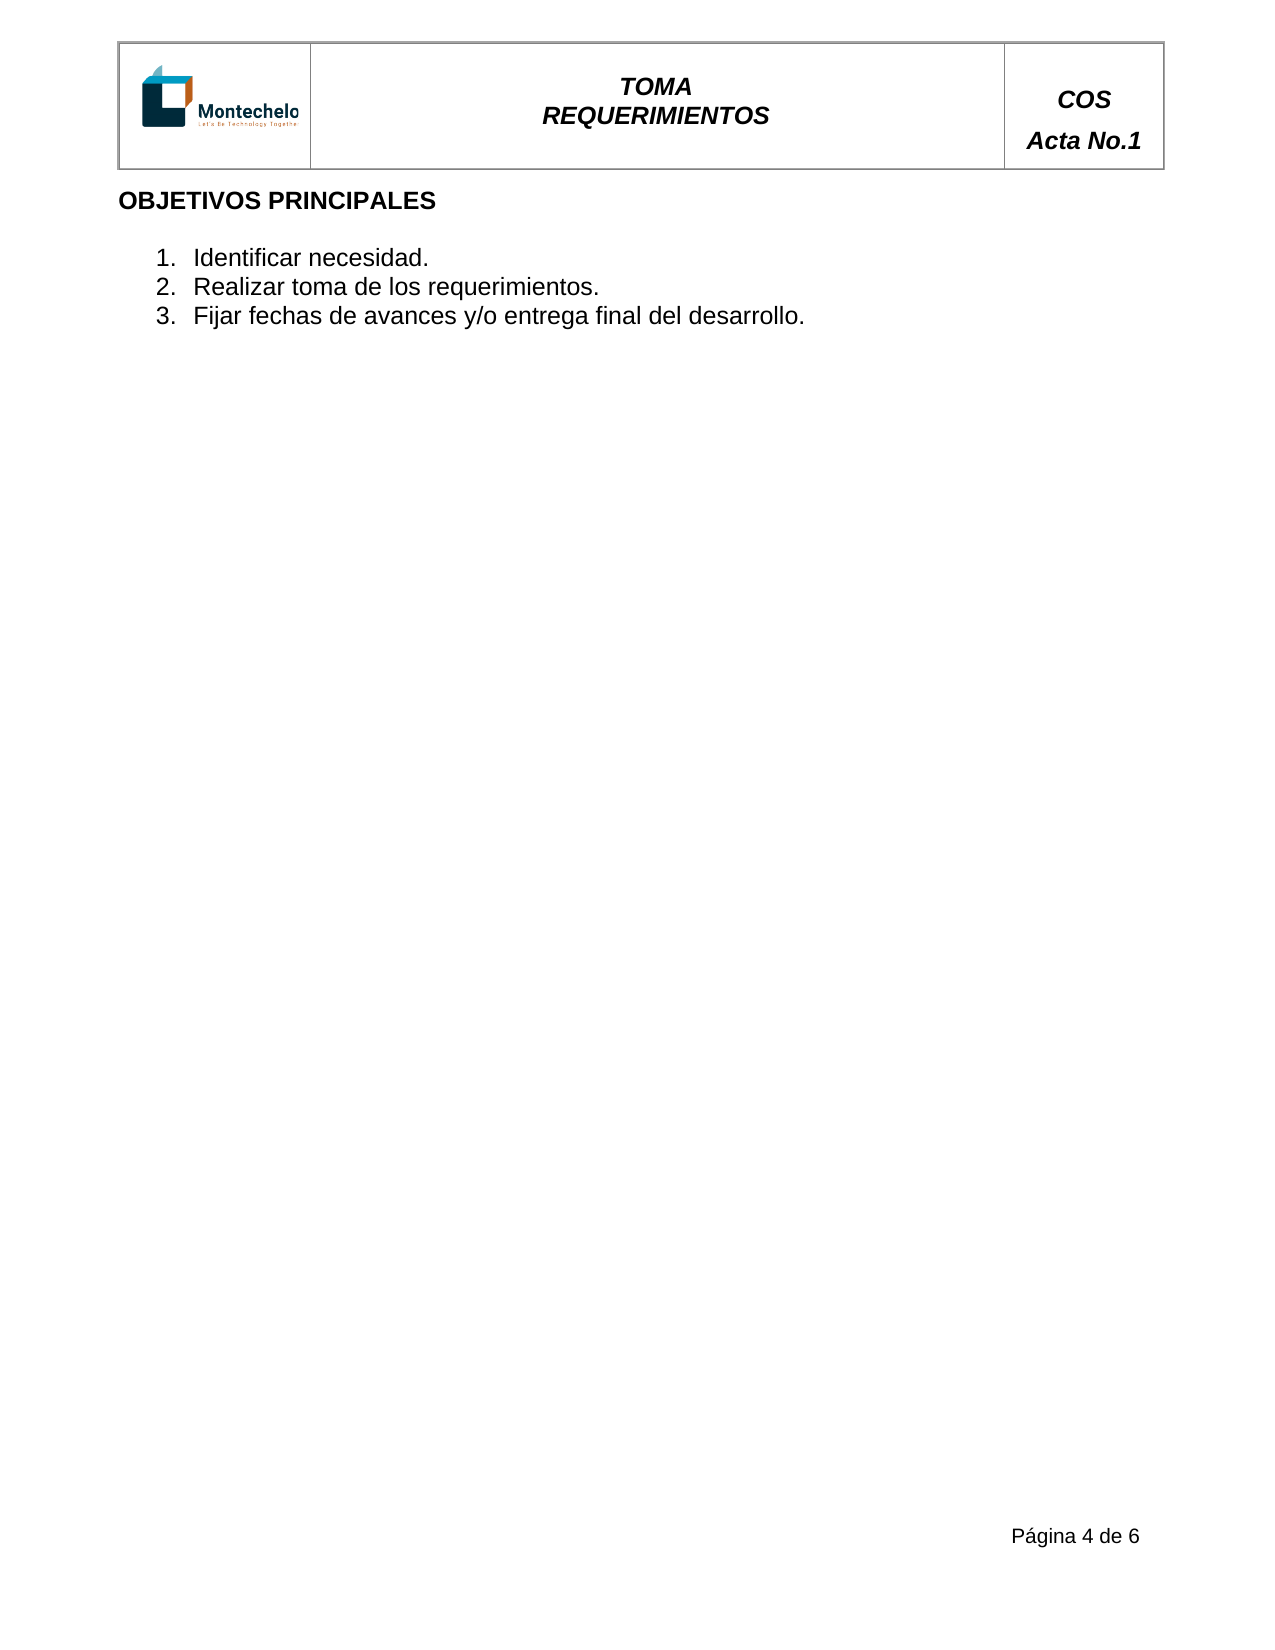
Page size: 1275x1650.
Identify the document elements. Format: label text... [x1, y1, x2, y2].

subtitle OBJETIVOS PRINCIPALES [118, 186, 1167, 215]
list Realizar toma de los requerimientos. [156, 272, 1167, 301]
list Identificar necesidad. [156, 243, 1167, 272]
list Fijar fechas de avances y/o entrega final del desarrollo. [156, 301, 1167, 330]
picture [142, 65, 299, 127]
